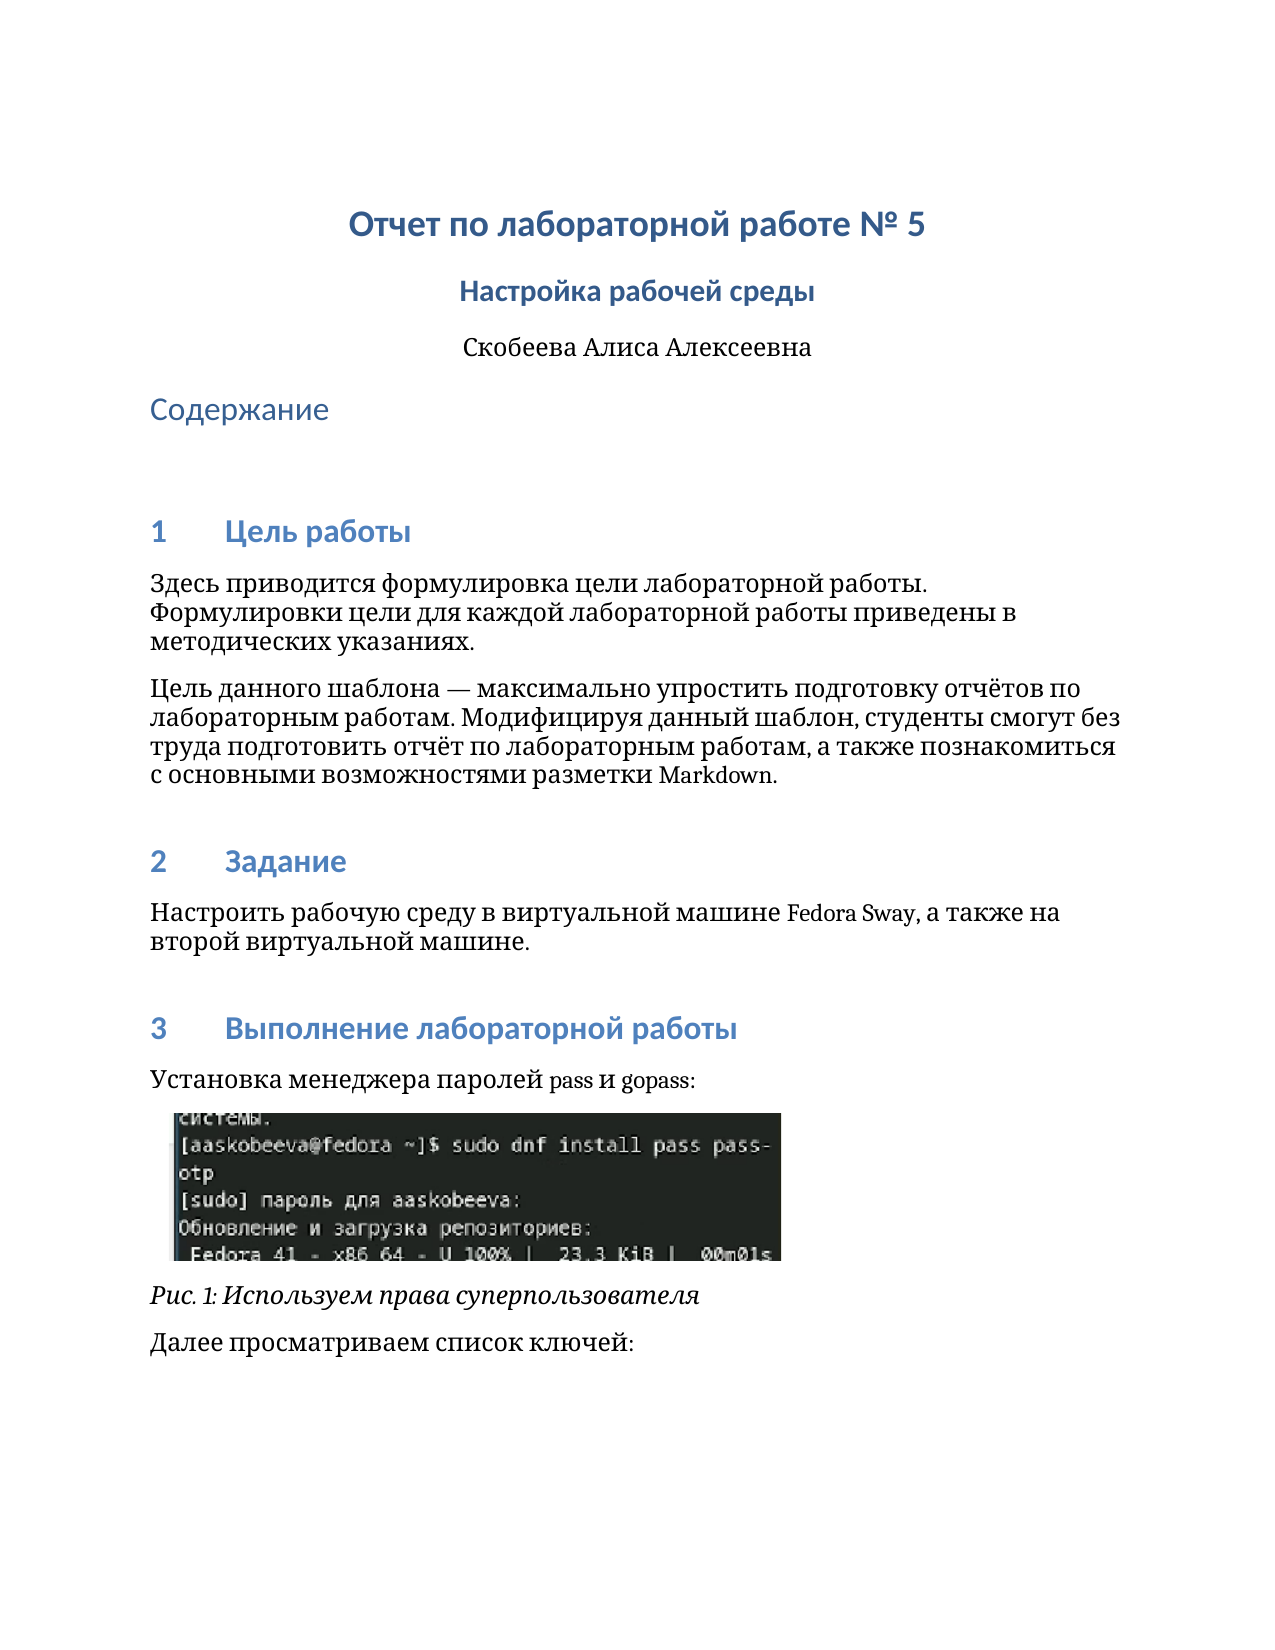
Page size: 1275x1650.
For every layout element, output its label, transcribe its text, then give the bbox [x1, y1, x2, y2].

picture [168, 1113, 782, 1261]
subtitle Настройка рабочей среды [150, 271, 1125, 309]
text Здесь приводится формулировка цели лабораторной работы. Формулировки цели для каждой лабораторной работы приведены в методических указаниях. [150, 570, 1125, 656]
text Далее просматриваем список ключей: [150, 1329, 1125, 1358]
subtitle 3 Выполнение лабораторной работы [150, 1007, 1125, 1048]
subtitle 1 Цель работы [150, 510, 1125, 551]
text Рис. 1: Используем права суперпользователя [150, 1282, 1125, 1310]
text Настроить рабочую среду в виртуальной машине Fedora Sway, а также на второй виртуальной машине. [150, 899, 1125, 957]
title Отчет по лабораторной работе № 5 [150, 200, 1125, 246]
text Установка менеджера паролей pass и gopass: [150, 1066, 1125, 1095]
text Цель данного шаблона — максимально упростить подготовку отчётов по лабораторным работам. Модифицируя данный шаблон, студенты смогут без труда подготовить отчёт по лабораторным работам, а также познакомиться с основными возможностями разметки Markdown. [150, 675, 1125, 790]
text Скобеева Алиса Алексеевна [150, 334, 1125, 363]
subtitle 2 Задание [150, 840, 1125, 881]
